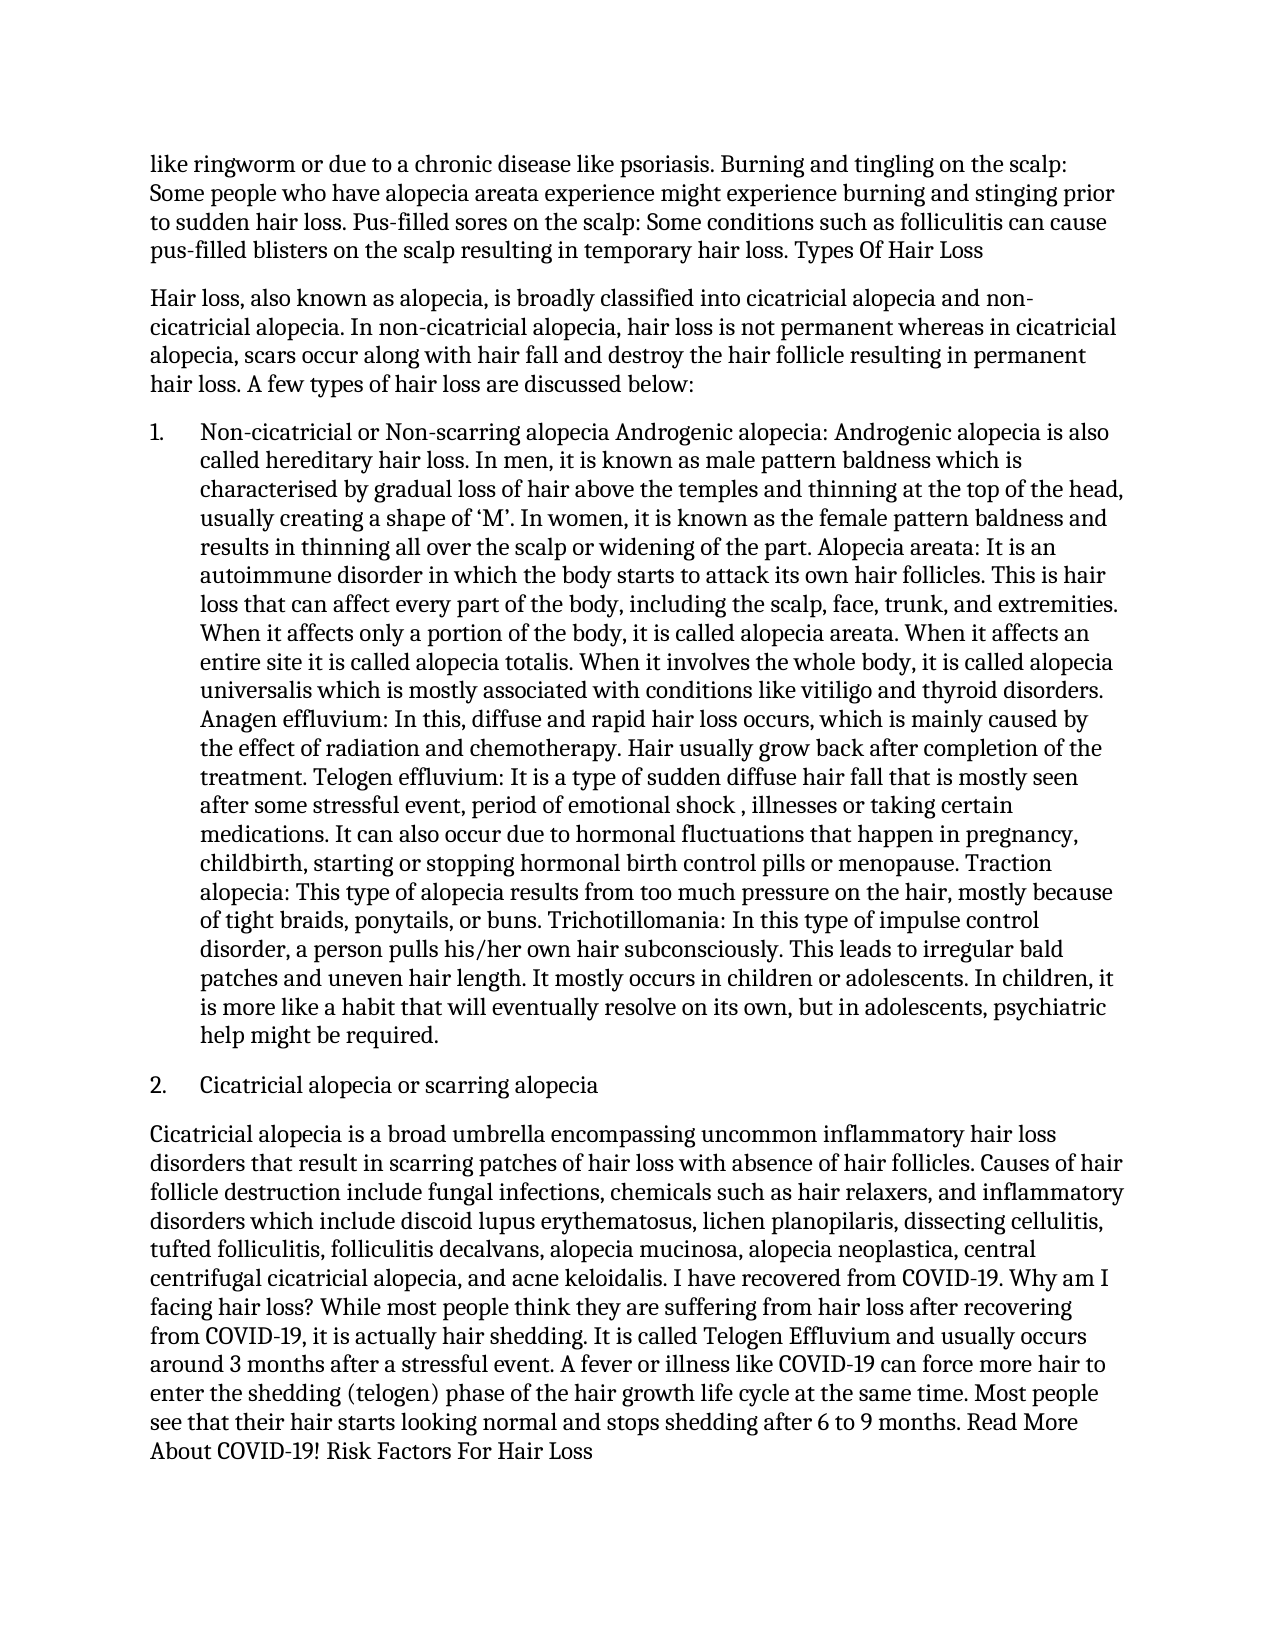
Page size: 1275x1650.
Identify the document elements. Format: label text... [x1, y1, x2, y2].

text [150, 150, 1125, 265]
text Hair loss, also known as alopecia, is broadly classified into cicatricial alopecia and non-cicatricial alopecia. In non-cicatricial alopecia, hair loss is not permanent whereas in cicatricial alopecia, scars occur along with hair fall and destroy the hair follicle resulting in permanent hair loss. A few types of hair loss are discussed below: [150, 284, 1125, 399]
list Non-cicatricial or Non-scarring alopecia Androgenic alopecia: Androgenic alopecia is also called hereditary hair loss. In men, it is known as male pattern baldness which is characterised by gradual loss of hair above the temples and thinning at the top of the head, usually creating a shape of ‘M’. In women, it is known as the female pattern baldness and results in thinning all over the scalp or widening of the part. Alopecia areata: It is an autoimmune disorder in which the body starts to attack its own hair follicles. This is hair loss that can affect every part of the body, including the scalp, face, trunk, and extremities. When it affects only a portion of the body, it is called alopecia areata. When it affects an entire site it is called alopecia totalis. When it involves the whole body, it is called alopecia universalis which is mostly associated with conditions like vitiligo and thyroid disorders. Anagen effluvium: In this, diffuse and rapid hair loss occurs, which is mainly caused by the effect of radiation and chemotherapy. Hair usually grow back after completion of the treatment. Telogen effluvium: It is a type of sudden diffuse hair fall that is mostly seen after some stressful event, period of emotional shock , illnesses or taking certain medications. It can also occur due to hormonal fluctuations that happen in pregnancy, childbirth, starting or stopping hormonal birth control pills or menopause. Traction alopecia: This type of alopecia results from too much pressure on the hair, mostly because of tight braids, ponytails, or buns. Trichotillomania: In this type of impulse control disorder, a person pulls his/her own hair subconsciously. This leads to irregular bald patches and uneven hair length. It mostly occurs in children or adolescents. In children, it is more like a habit that will eventually resolve on its own, but in adolescents, psychiatric help might be required. [150, 417, 1125, 1050]
text Cicatricial alopecia is a broad umbrella encompassing uncommon inflammatory hair loss disorders that result in scarring patches of hair loss with absence of hair follicles. Causes of hair follicle destruction include fungal infections, chemicals such as hair relaxers, and inflammatory disorders which include discoid lupus erythematosus, lichen planopilaris, dissecting cellulitis, tufted folliculitis, folliculitis decalvans, alopecia mucinosa, alopecia neoplastica, central centrifugal cicatricial alopecia, and acne keloidalis. I have recovered from COVID-19. Why am I facing hair loss? While most people think they are suffering from hair loss after recovering from COVID-19, it is actually hair shedding. It is called Telogen Effluvium and usually occurs around 3 months after a stressful event. A fever or illness like COVID-19 can force more hair to enter the shedding (telogen) phase of the hair growth life cycle at the same time. Most people see that their hair starts looking normal and stops shedding after 6 to 9 months. Read More About COVID-19! Risk Factors For Hair Loss [150, 1120, 1125, 1465]
list Cicatricial alopecia or scarring alopecia [150, 1071, 1125, 1099]
